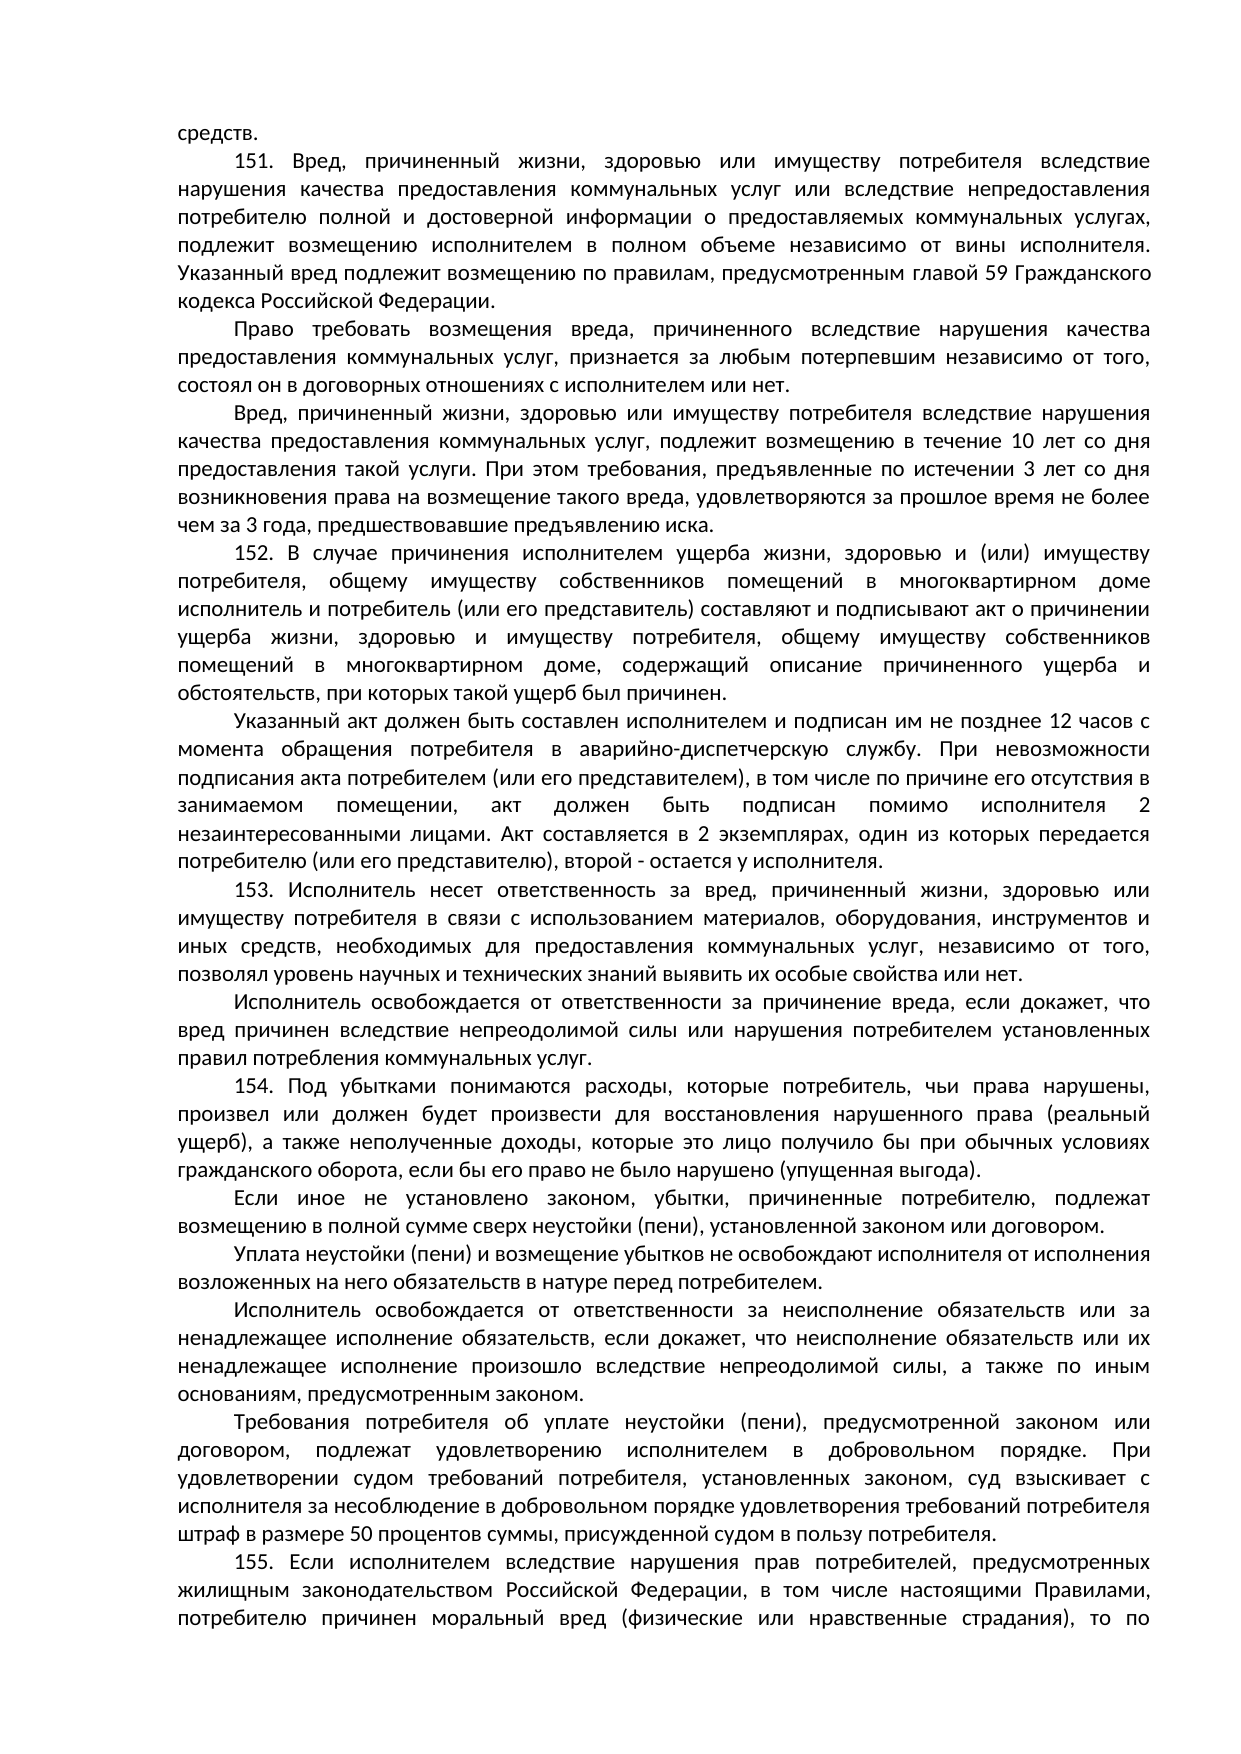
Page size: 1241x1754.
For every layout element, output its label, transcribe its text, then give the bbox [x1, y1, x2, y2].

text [177, 118, 1152, 146]
text 153. Исполнитель несет ответственность за вред, причиненный жизни, здоровью или имуществу потребителя в связи с использованием материалов, оборудования, инструментов и иных средств, необходимых для предоставления коммунальных услуг, независимо от того, позволял уровень научных и технических знаний выявить их особые свойства или нет. [177, 875, 1152, 987]
text Исполнитель освобождается от ответственности за причинение вреда, если докажет, что вред причинен вследствие непреодолимой силы или нарушения потребителем установленных правил потребления коммунальных услуг. [177, 987, 1152, 1071]
text 151. Вред, причиненный жизни, здоровью или имуществу потребителя вследствие нарушения качества предоставления коммунальных услуг или вследствие непредоставления потребителю полной и достоверной информации о предоставляемых коммунальных услугах, подлежит возмещению исполнителем в полном объеме независимо от вины исполнителя. Указанный вред подлежит возмещению по правилам, предусмотренным главой 59 Гражданского кодекса Российской Федерации. [177, 146, 1152, 314]
text Исполнитель освобождается от ответственности за неисполнение обязательств или за ненадлежащее исполнение обязательств, если докажет, что неисполнение обязательств или их ненадлежащее исполнение произошло вследствие непреодолимой силы, а также по иным основаниям, предусмотренным законом. [177, 1295, 1152, 1407]
text 154. Под убытками понимаются расходы, которые потребитель, чьи права нарушены, произвел или должен будет произвести для восстановления нарушенного права (реальный ущерб), а также неполученные доходы, которые это лицо получило бы при обычных условиях гражданского оборота, если бы его право не было нарушено (упущенная выгода). [177, 1071, 1152, 1183]
text Если иное не установлено законом, убытки, причиненные потребителю, подлежат возмещению в полной сумме сверх неустойки (пени), установленной законом или договором. [177, 1183, 1152, 1239]
text 152. В случае причинения исполнителем ущерба жизни, здоровью и (или) имуществу потребителя, общему имуществу собственников помещений в многоквартирном доме исполнитель и потребитель (или его представитель) составляют и подписывают акт о причинении ущерба жизни, здоровью и имуществу потребителя, общему имуществу собственников помещений в многоквартирном доме, содержащий описание причиненного ущерба и обстоятельств, при которых такой ущерб был причинен. [177, 538, 1152, 707]
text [177, 1547, 1152, 1631]
text Указанный акт должен быть составлен исполнителем и подписан им не позднее 12 часов с момента обращения потребителя в аварийно-диспетчерскую службу. При невозможности подписания акта потребителем (или его представителем), в том числе по причине его отсутствия в занимаемом помещении, акт должен быть подписан помимо исполнителя 2 незаинтересованными лицами. Акт составляется в 2 экземплярах, один из которых передается потребителю (или его представителю), второй - остается у исполнителя. [177, 707, 1152, 875]
text Вред, причиненный жизни, здоровью или имуществу потребителя вследствие нарушения качества предоставления коммунальных услуг, подлежит возмещению в течение 10 лет со дня предоставления такой услуги. При этом требования, предъявленные по истечении 3 лет со дня возникновения права на возмещение такого вреда, удовлетворяются за прошлое время не более чем за 3 года, предшествовавшие предъявлению иска. [177, 398, 1152, 538]
text Уплата неустойки (пени) и возмещение убытков не освобождают исполнителя от исполнения возложенных на него обязательств в натуре перед потребителем. [177, 1239, 1152, 1295]
text Требования потребителя об уплате неустойки (пени), предусмотренной законом или договором, подлежат удовлетворению исполнителем в добровольном порядке. При удовлетворении судом требований потребителя, установленных законом, суд взыскивает с исполнителя за несоблюдение в добровольном порядке удовлетворения требований потребителя штраф в размере 50 процентов суммы, присужденной судом в пользу потребителя. [177, 1407, 1152, 1547]
text Право требовать возмещения вреда, причиненного вследствие нарушения качества предоставления коммунальных услуг, признается за любым потерпевшим независимо от того, состоял он в договорных отношениях с исполнителем или нет. [177, 314, 1152, 398]
